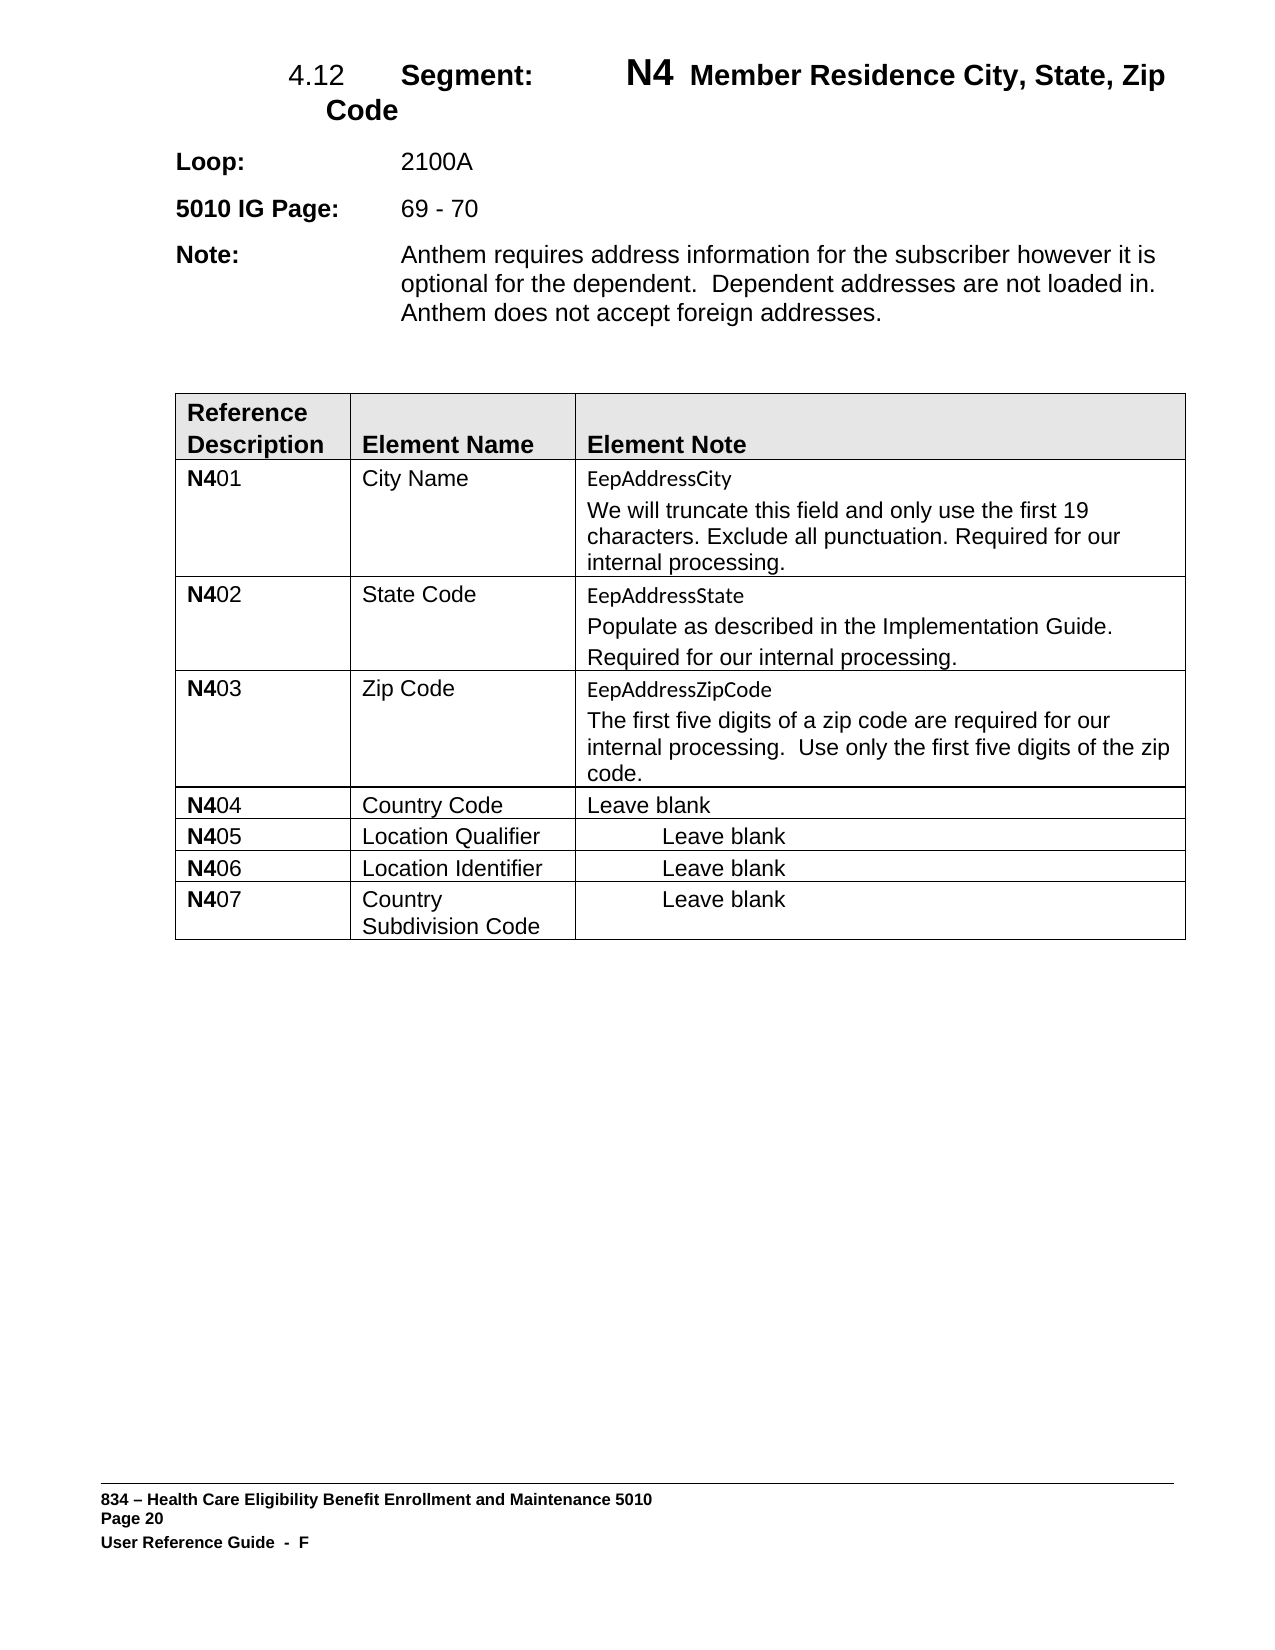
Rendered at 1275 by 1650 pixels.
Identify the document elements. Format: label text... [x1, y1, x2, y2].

table_cell N401 [176, 460, 350, 576]
table_cell Location Qualifier [351, 819, 575, 849]
table_cell Leave blank [576, 851, 1185, 881]
text Loop: 2100A [176, 147, 1174, 176]
table_cell Zip Code [351, 671, 575, 786]
table_cell Leave blank [576, 819, 1185, 849]
table_header Element Note [576, 394, 1185, 459]
table_cell Leave blank [576, 788, 1185, 818]
table_cell EepAddressCity We will truncate this field and only use the first 19 characters. Exclude all punctuation. Required for our internal processing. [576, 460, 1185, 576]
table_cell Country Subdivision Code [351, 882, 575, 939]
table_cell City Name [351, 460, 575, 576]
table_header Reference Description [176, 394, 350, 459]
table_cell N402 [176, 577, 350, 670]
table_cell N404 [176, 788, 350, 818]
table_header Element Name [351, 394, 575, 459]
table_cell N407 [176, 882, 350, 939]
table_cell Location Identifier [351, 851, 575, 881]
subtitle Segment: N4 Member Residence City, State, Zip Code [288, 50, 1174, 127]
text Note: Anthem requires address information for the subscriber however it is optional for the dependent. Dependent addresses are not loaded in. Anthem does not accept foreign addresses. [176, 240, 1174, 327]
table_cell Country Code [351, 788, 575, 818]
table_cell EepAddressState Populate as described in the Implementation Guide. Required for our internal processing. [576, 577, 1185, 670]
text 5010 IG Page: 69 - 70 [176, 193, 1174, 222]
table_cell Leave blank [576, 882, 1185, 939]
table_cell N406 [176, 851, 350, 881]
table_cell State Code [351, 577, 575, 670]
table_cell N405 [176, 819, 350, 849]
table_cell EepAddressZipCode The first five digits of a zip code are required for our internal processing. Use only the first five digits of the zip code. [576, 671, 1185, 786]
table_cell N403 [176, 671, 350, 786]
